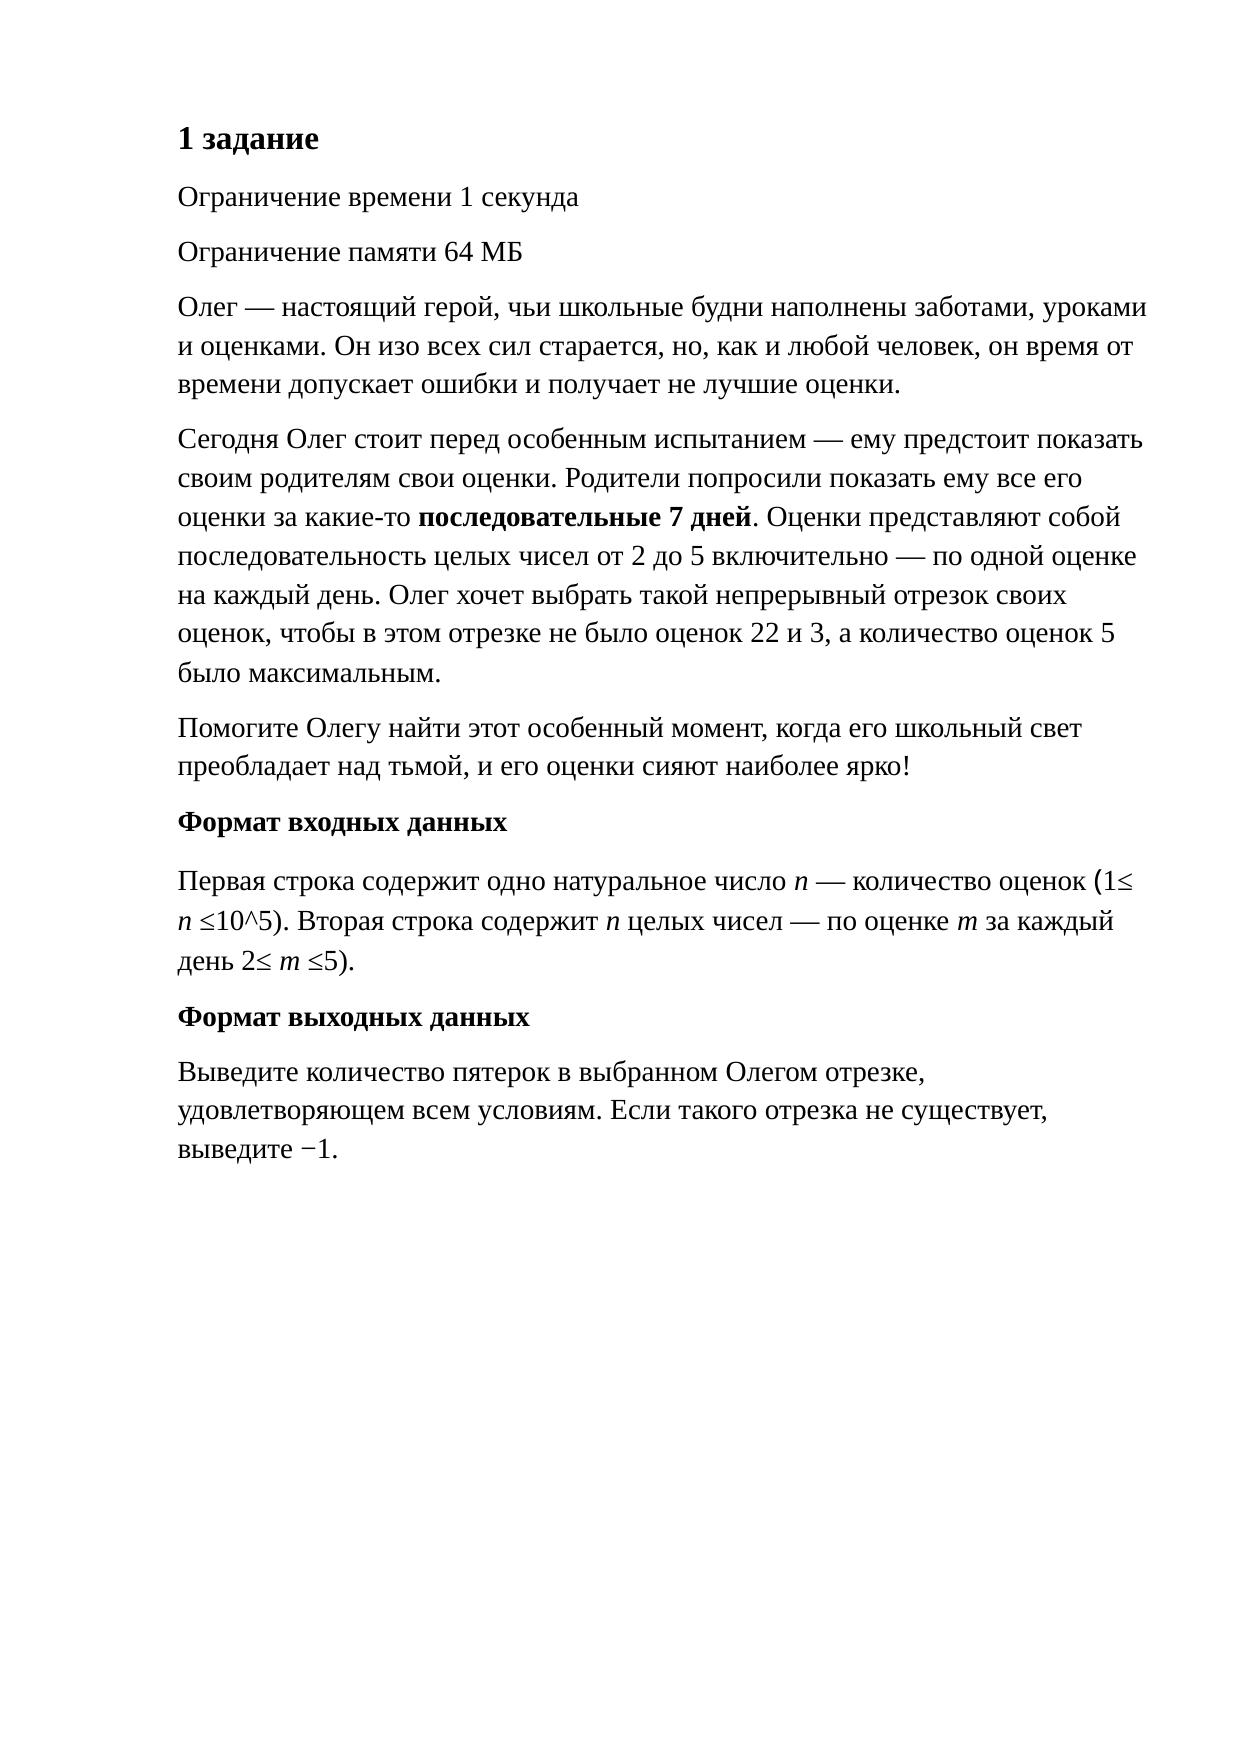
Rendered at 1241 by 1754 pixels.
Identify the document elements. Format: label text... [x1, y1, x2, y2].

text Ограничение времени 1 секунда [177, 179, 1152, 212]
text 1 задание [177, 118, 1152, 156]
text Первая строка содержит одно натуральное число ﻿n﻿ — количество оценок (1≤ n ≤10^5)﻿. Вторая строка содержит ﻿n﻿ целых чисел — по оценке ﻿m﻿ за каждый день 2≤ m ≤5)﻿. [177, 859, 1152, 977]
text Сегодня Олег стоит перед особенным испытанием — ему предстоит показать своим родителям свои оценки. Родители попросили показать ему все его оценки за какие-то последовательные ﻿7﻿ дней. Оценки представляют собой последовательность целых чисел от ﻿2﻿ до ﻿5﻿ включительно — по одной оценке на каждый день. Олег хочет выбрать такой непрерывный отрезок своих оценок, чтобы в этом отрезке не было оценок ﻿22 и ﻿3﻿, а количество оценок ﻿5 было максимальным. [177, 422, 1152, 688]
text Ограничение памяти 64 МБ [177, 234, 1152, 268]
text Формат входных данных [177, 804, 1152, 837]
text Выведите количество пятерок в выбранном Олегом отрезке, удовлетворяющем всем условиям. Если такого отрезка не существует, выведите ﻿−1﻿. [177, 1054, 1152, 1165]
text Олег — настоящий герой, чьи школьные будни наполнены заботами, уроками и оценками. Он изо всех сил старается, но, как и любой человек, он время от времени допускает ошибки и получает не лучшие оценки. [177, 289, 1152, 400]
text Помогите Олегу найти этот особенный момент, когда его школьный свет преобладает над тьмой, и его оценки сияют наиболее ярко! [177, 710, 1152, 782]
text Формат выходных данных [177, 999, 1152, 1032]
